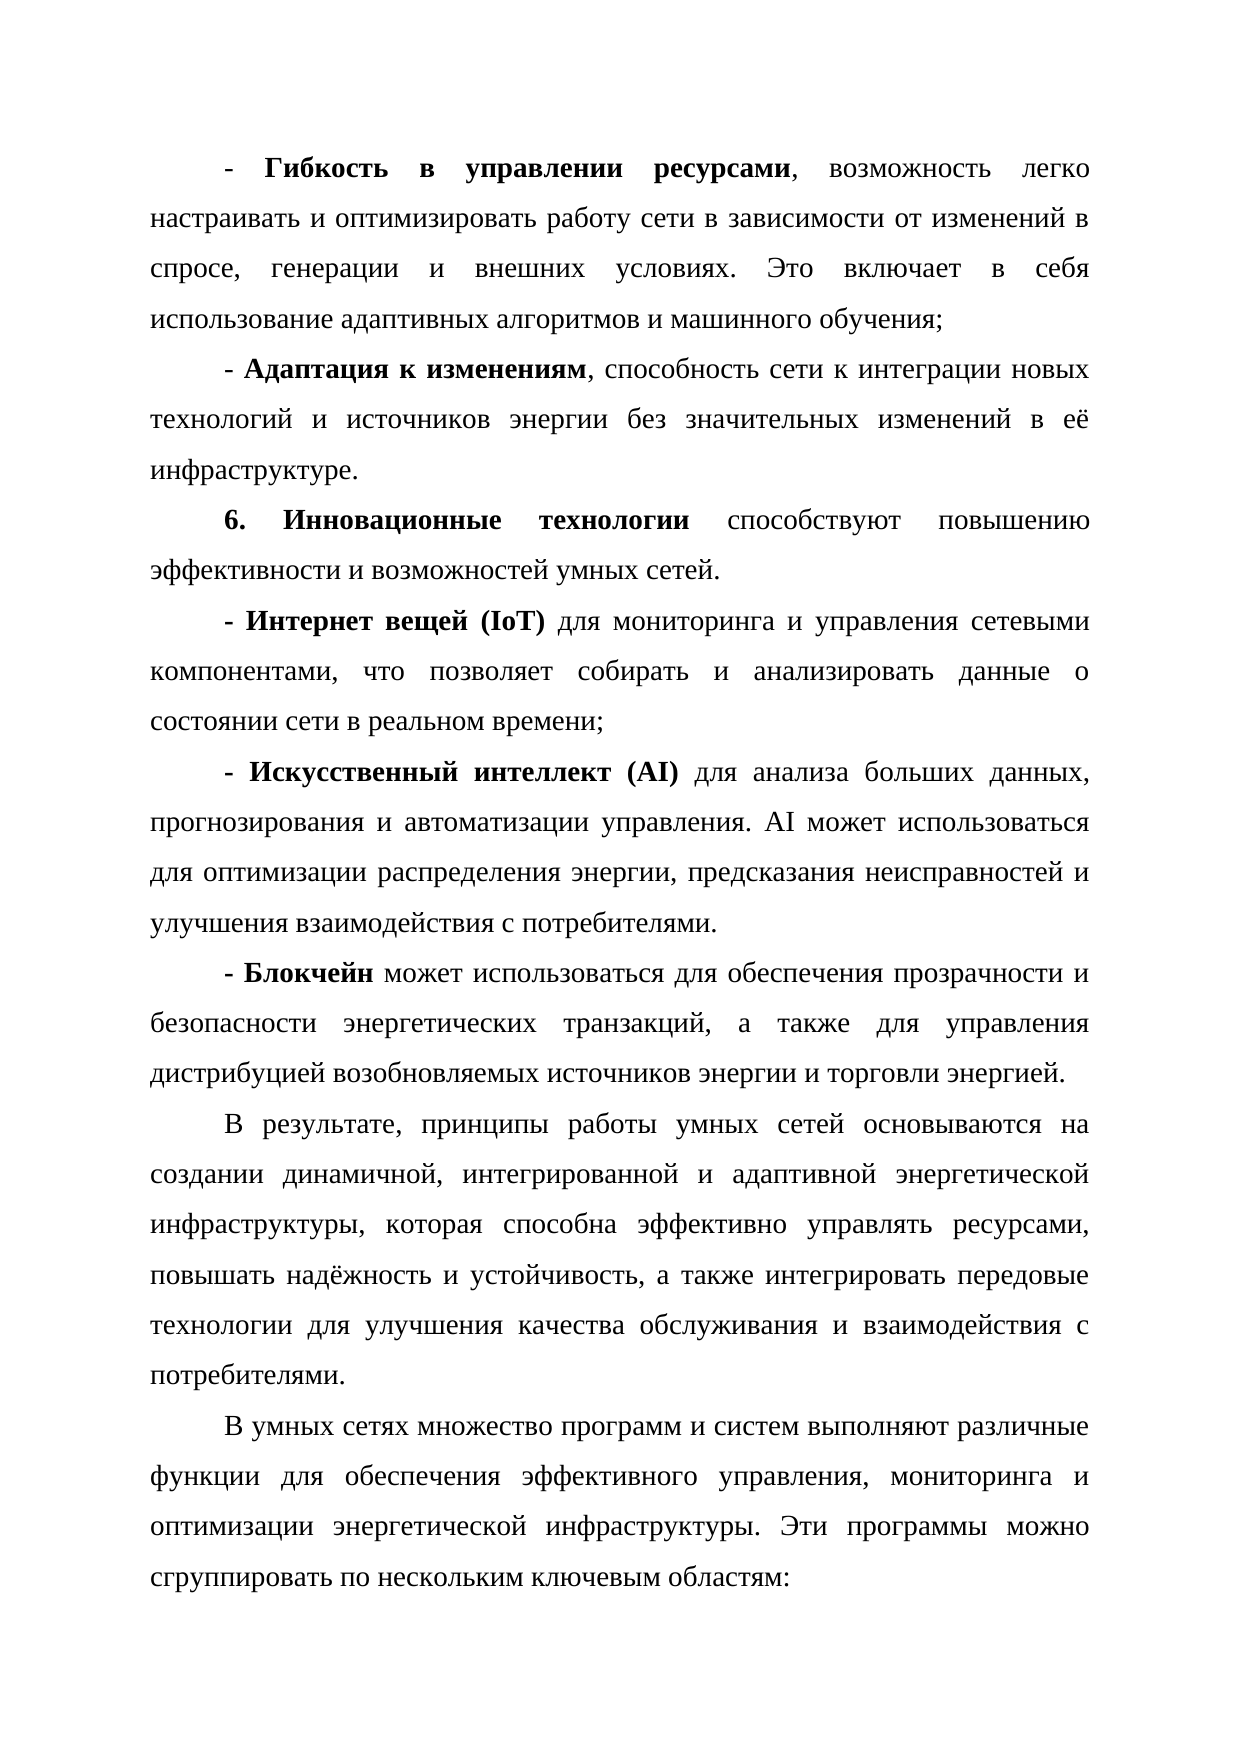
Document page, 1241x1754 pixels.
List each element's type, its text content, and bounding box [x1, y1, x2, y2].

text В результате, принципы работы умных сетей основываются на создании динамичной, интегрированной и адаптивной энергетической инфраструктуры, которая способна эффективно управлять ресурсами, повышать надёжность и устойчивость, а также интегрировать передовые технологии для улучшения качества обслуживания и взаимодействия с потребителями. [150, 1106, 1090, 1391]
text В умных сетях множество программ и систем выполняют различные функции для обеспечения эффективного управления, мониторинга и оптимизации энергетической инфраструктуры. Эти программы можно сгруппировать по нескольким ключевым областям: [150, 1408, 1090, 1592]
text - Гибкость в управлении ресурсами, возможность легко настраивать и оптимизировать работу сети в зависимости от изменений в спросе, генерации и внешних условиях. Это включает в себя использование адаптивных алгоритмов и машинного обучения; [150, 150, 1090, 334]
text - Блокчейн может использоваться для обеспечения прозрачности и безопасности энергетических транзакций, а также для управления дистрибуцией возобновляемых источников энергии и торговли энергией. [150, 955, 1090, 1089]
text - Интернет вещей (IoT) для мониторинга и управления сетевыми компонентами, что позволяет собирать и анализировать данные о состоянии сети в реальном времени; [150, 603, 1090, 737]
text 6. Инновационные технологии способствуют повышению эффективности и возможностей умных сетей. [150, 502, 1090, 586]
text - Искусственный интеллект (AI) для анализа больших данных, прогнозирования и автоматизации управления. AI может использоваться для оптимизации распределения энергии, предсказания неисправностей и улучшения взаимодействия с потребителями. [150, 754, 1090, 938]
text - Адаптация к изменениям, способность сети к интеграции новых технологий и источников энергии без значительных изменений в её инфраструктуре. [150, 351, 1090, 485]
